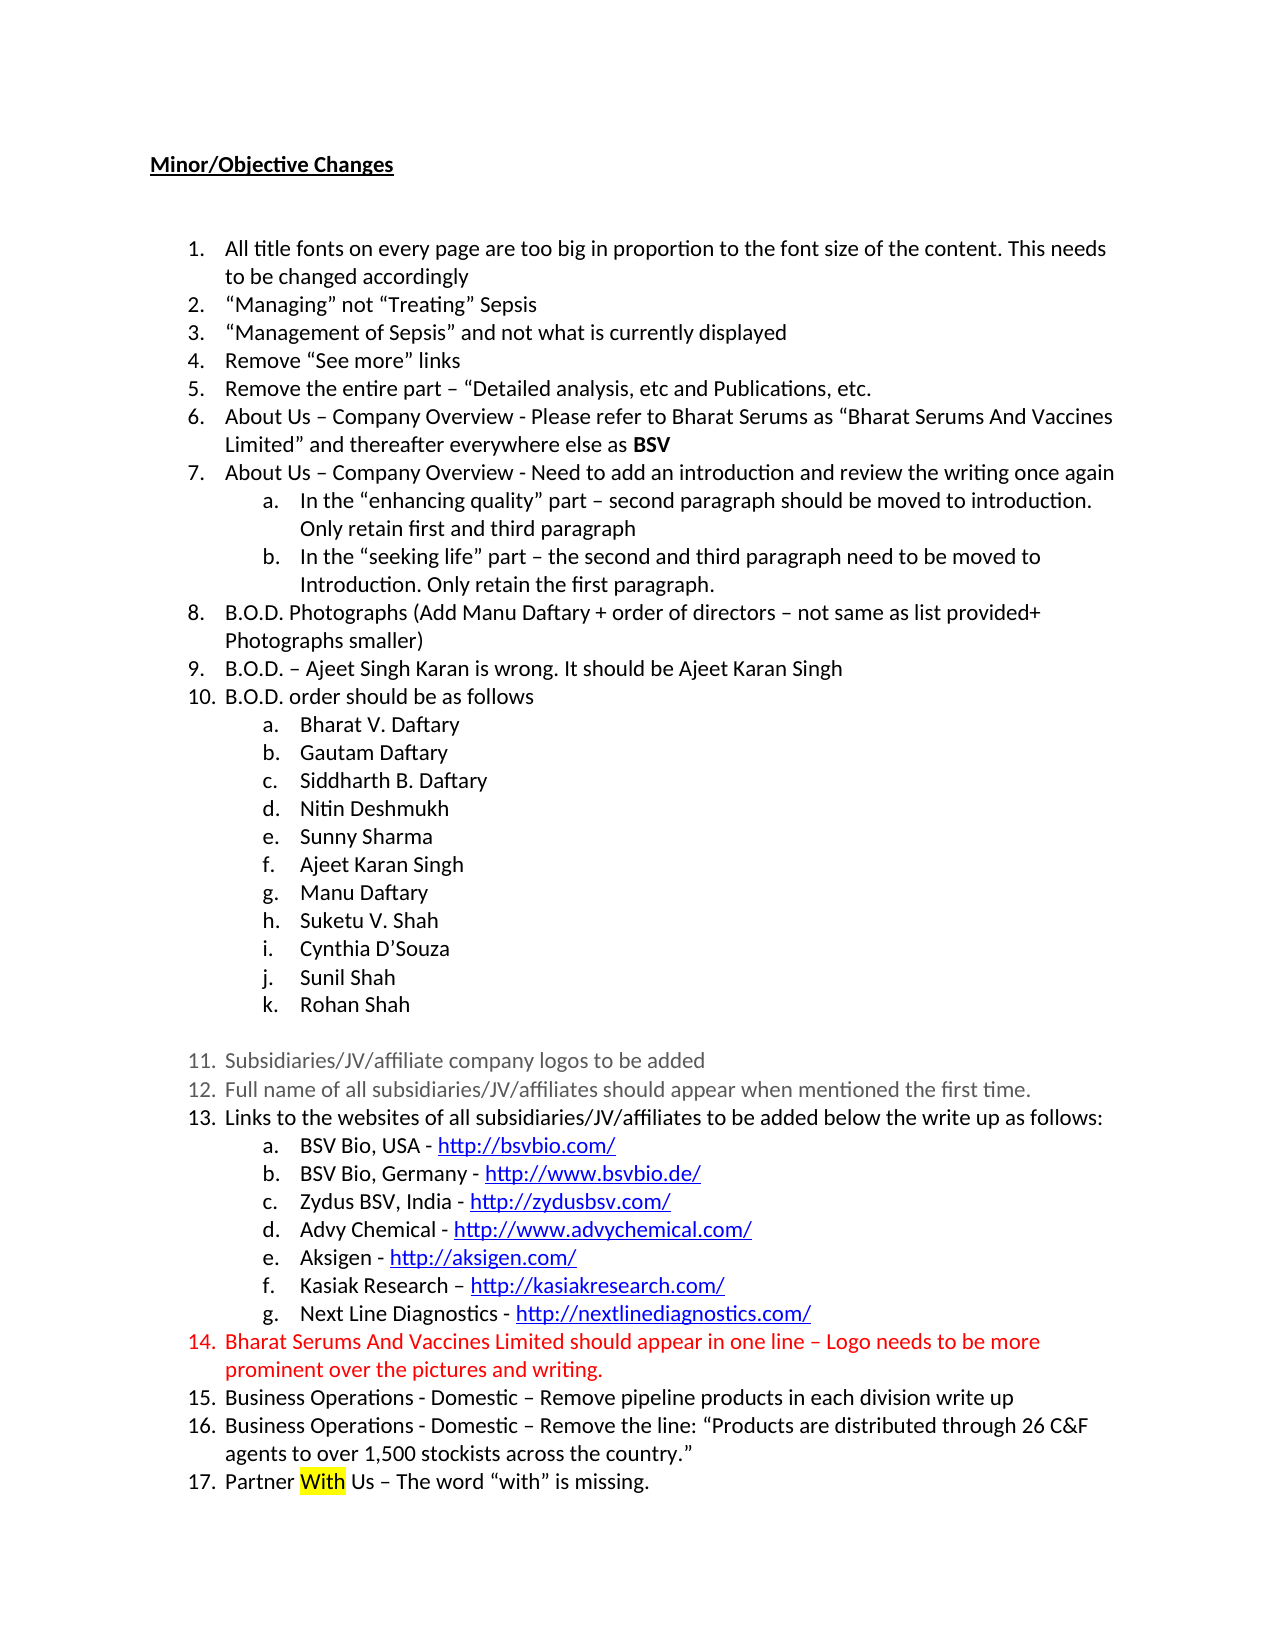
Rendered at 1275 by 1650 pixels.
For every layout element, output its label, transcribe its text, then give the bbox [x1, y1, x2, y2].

list B.O.D. Photographs (Add Manu Daftary + order of directors – not same as list provided+ Photographs smaller) [187, 598, 1125, 654]
list Zydus BSV, India - http://zydusbsv.com/ [262, 1187, 1125, 1215]
list B.O.D. order should be as follows [187, 682, 1125, 710]
list BSV Bio, Germany - http://www.bsvbio.de/ [262, 1159, 1125, 1187]
list Partner With Us – The word “with” is missing. [346, 1467, 1125, 1495]
list “Managing” not “Treating” Sepsis [187, 290, 1125, 318]
list Bharat Serums And Vaccines Limited should appear in one line – Logo needs to be more prominent over the pictures and writing. [187, 1327, 1125, 1383]
list In the “enhancing quality” part – second paragraph should be moved to introduction. Only retain first and third paragraph [262, 486, 1125, 542]
list Aksigen - http://aksigen.com/ [262, 1243, 1125, 1271]
list Bharat V. Daftary [262, 710, 1125, 738]
list Subsidiaries/JV/affiliate company logos to be added [187, 1047, 1125, 1075]
list Remove “See more” links [187, 346, 1125, 374]
list Suketu V. Shah [262, 907, 1125, 934]
list Gautam Daftary [262, 738, 1125, 766]
list Manu Daftary [262, 878, 1125, 907]
list Links to the websites of all subsidiaries/JV/affiliates to be added below the write up as follows: [187, 1103, 1125, 1131]
list In the “seeking life” part – the second and third paragraph need to be moved to Introduction. Only retain the first paragraph. [262, 542, 1125, 598]
list Full name of all subsidiaries/JV/affiliates should appear when mentioned the first time. [187, 1075, 1125, 1103]
list All title fonts on every page are too big in proportion to the font size of the content. This needs to be changed accordingly [187, 234, 1125, 290]
list B.O.D. – Ajeet Singh Karan is wrong. It should be Ajeet Karan Singh [187, 654, 1125, 682]
list Next Line Diagnostics - http://nextlinediagnostics.com/ [262, 1299, 1125, 1327]
list About Us – Company Overview - Please refer to Bharat Serums as “Bharat Serums And Vaccines Limited” and thereafter everywhere else as BSV [187, 402, 1125, 458]
list “Management of Sepsis” and not what is currently displayed [187, 318, 1125, 346]
list Remove the entire part – “Detailed analysis, etc and Publications, etc. [187, 374, 1125, 402]
list Sunny Sharma [262, 822, 1125, 851]
list Advy Chemical - http://www.advychemical.com/ [262, 1215, 1125, 1243]
list Sunil Shah [262, 963, 1125, 991]
list Kasiak Research – http://kasiakresearch.com/ [262, 1271, 1125, 1299]
list About Us – Company Overview - Need to add an introduction and review the writing once again [187, 458, 1125, 486]
list Rohan Shah [262, 991, 1125, 1019]
list Partner With Us – The word “with” is missing. [187, 1467, 300, 1495]
list Business Operations - Domestic – Remove pipeline products in each division write up [187, 1383, 1125, 1411]
list Ajeet Karan Singh [262, 851, 1125, 878]
text Minor/Objective Changes [150, 150, 1125, 178]
list Siddharth B. Daftary [262, 766, 1125, 794]
list BSV Bio, USA - http://bsvbio.com/ [262, 1131, 1125, 1159]
list Cynthia D’Souza [262, 934, 1125, 963]
list Business Operations - Domestic – Remove the line: “Products are distributed through 26 C&F agents to over 1,500 stockists across the country.” [187, 1411, 1125, 1467]
list Nitin Deshmukh [262, 794, 1125, 822]
